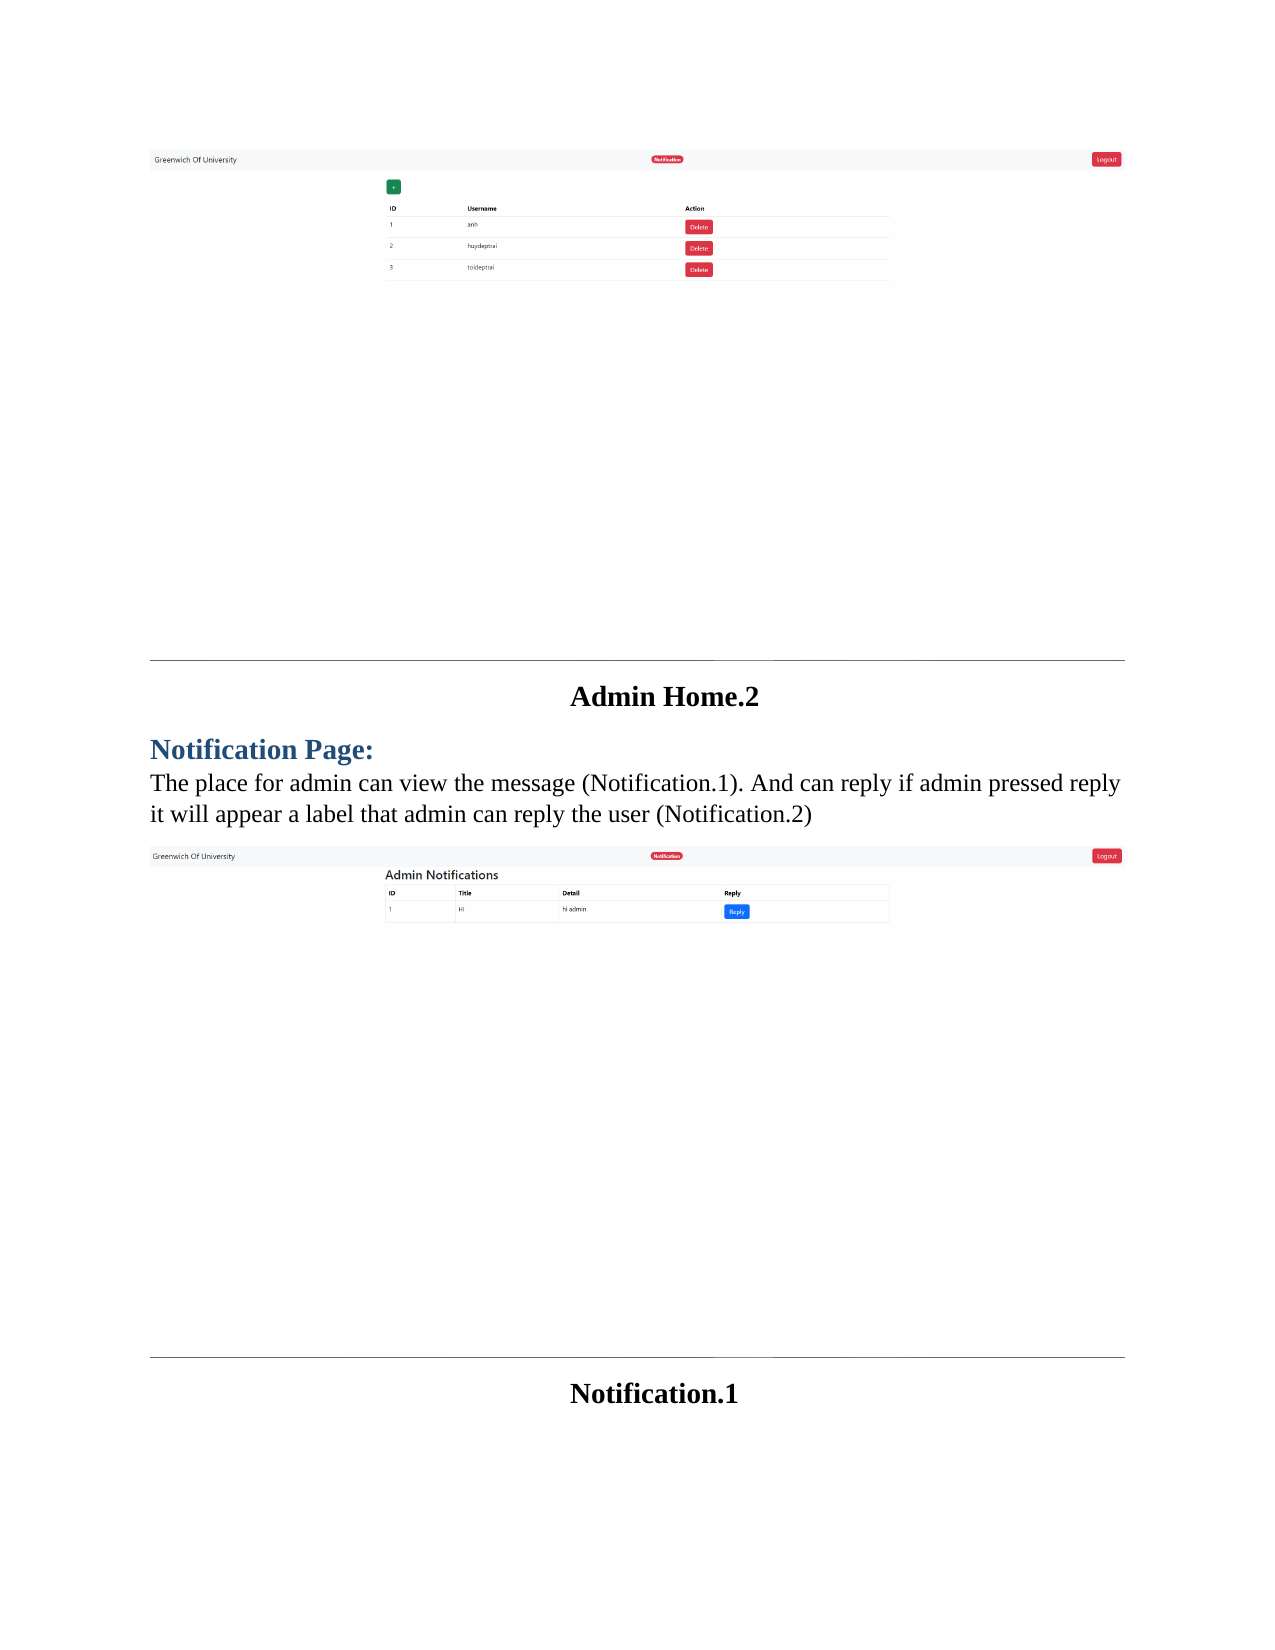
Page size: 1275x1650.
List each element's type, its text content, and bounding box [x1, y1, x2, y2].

text The place for admin can view the message (Notification.1). And can reply if admin pressed reply it will appear a label that admin can reply the user (Notification.2) [150, 768, 1125, 828]
picture [150, 846, 1125, 1358]
picture [150, 150, 1125, 661]
text Admin Home.2 [150, 679, 1125, 713]
subtitle Notification Page: [150, 732, 1125, 765]
text Notification.1 [150, 1377, 1125, 1410]
